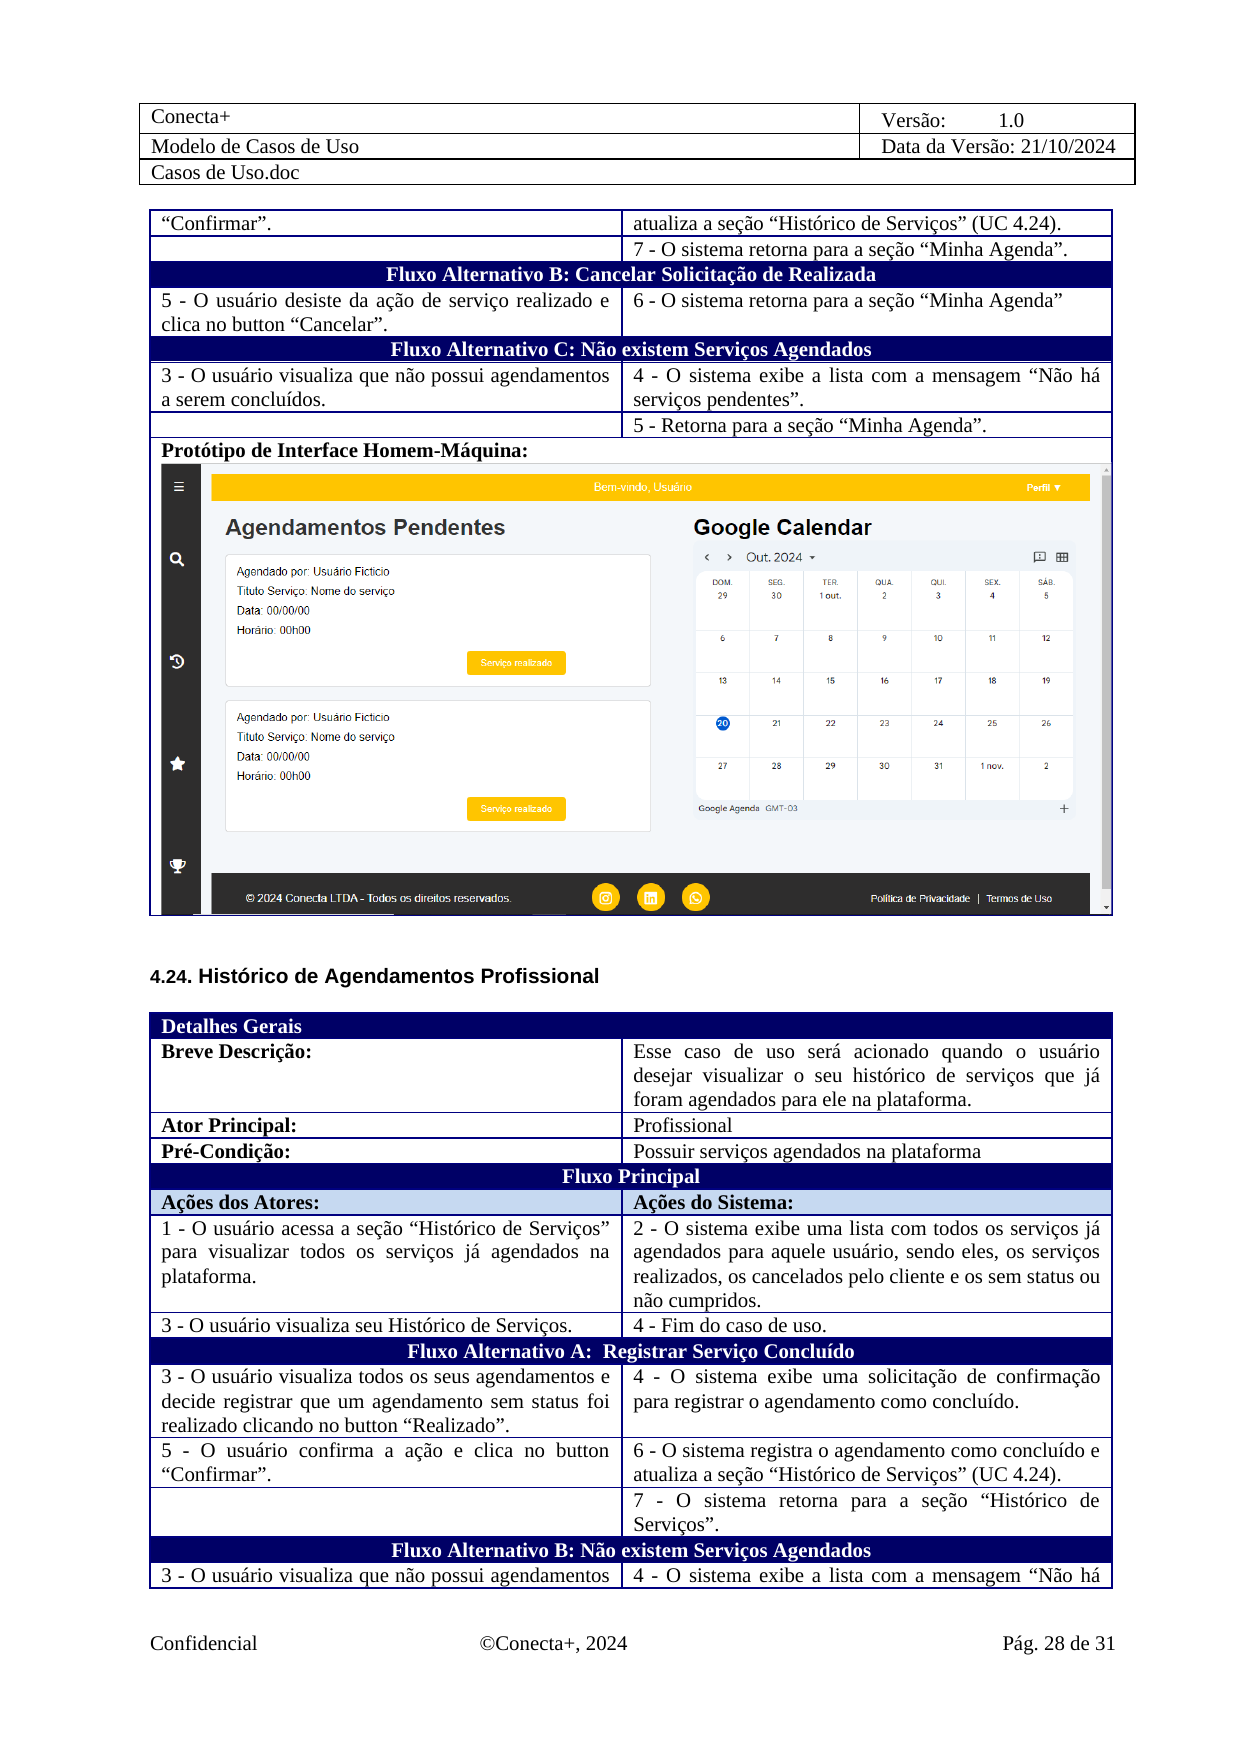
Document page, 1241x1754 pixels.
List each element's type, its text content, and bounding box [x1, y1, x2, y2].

text 4.24. Histórico de Agendamentos Profissional [150, 964, 1090, 988]
picture [161, 462, 1112, 915]
